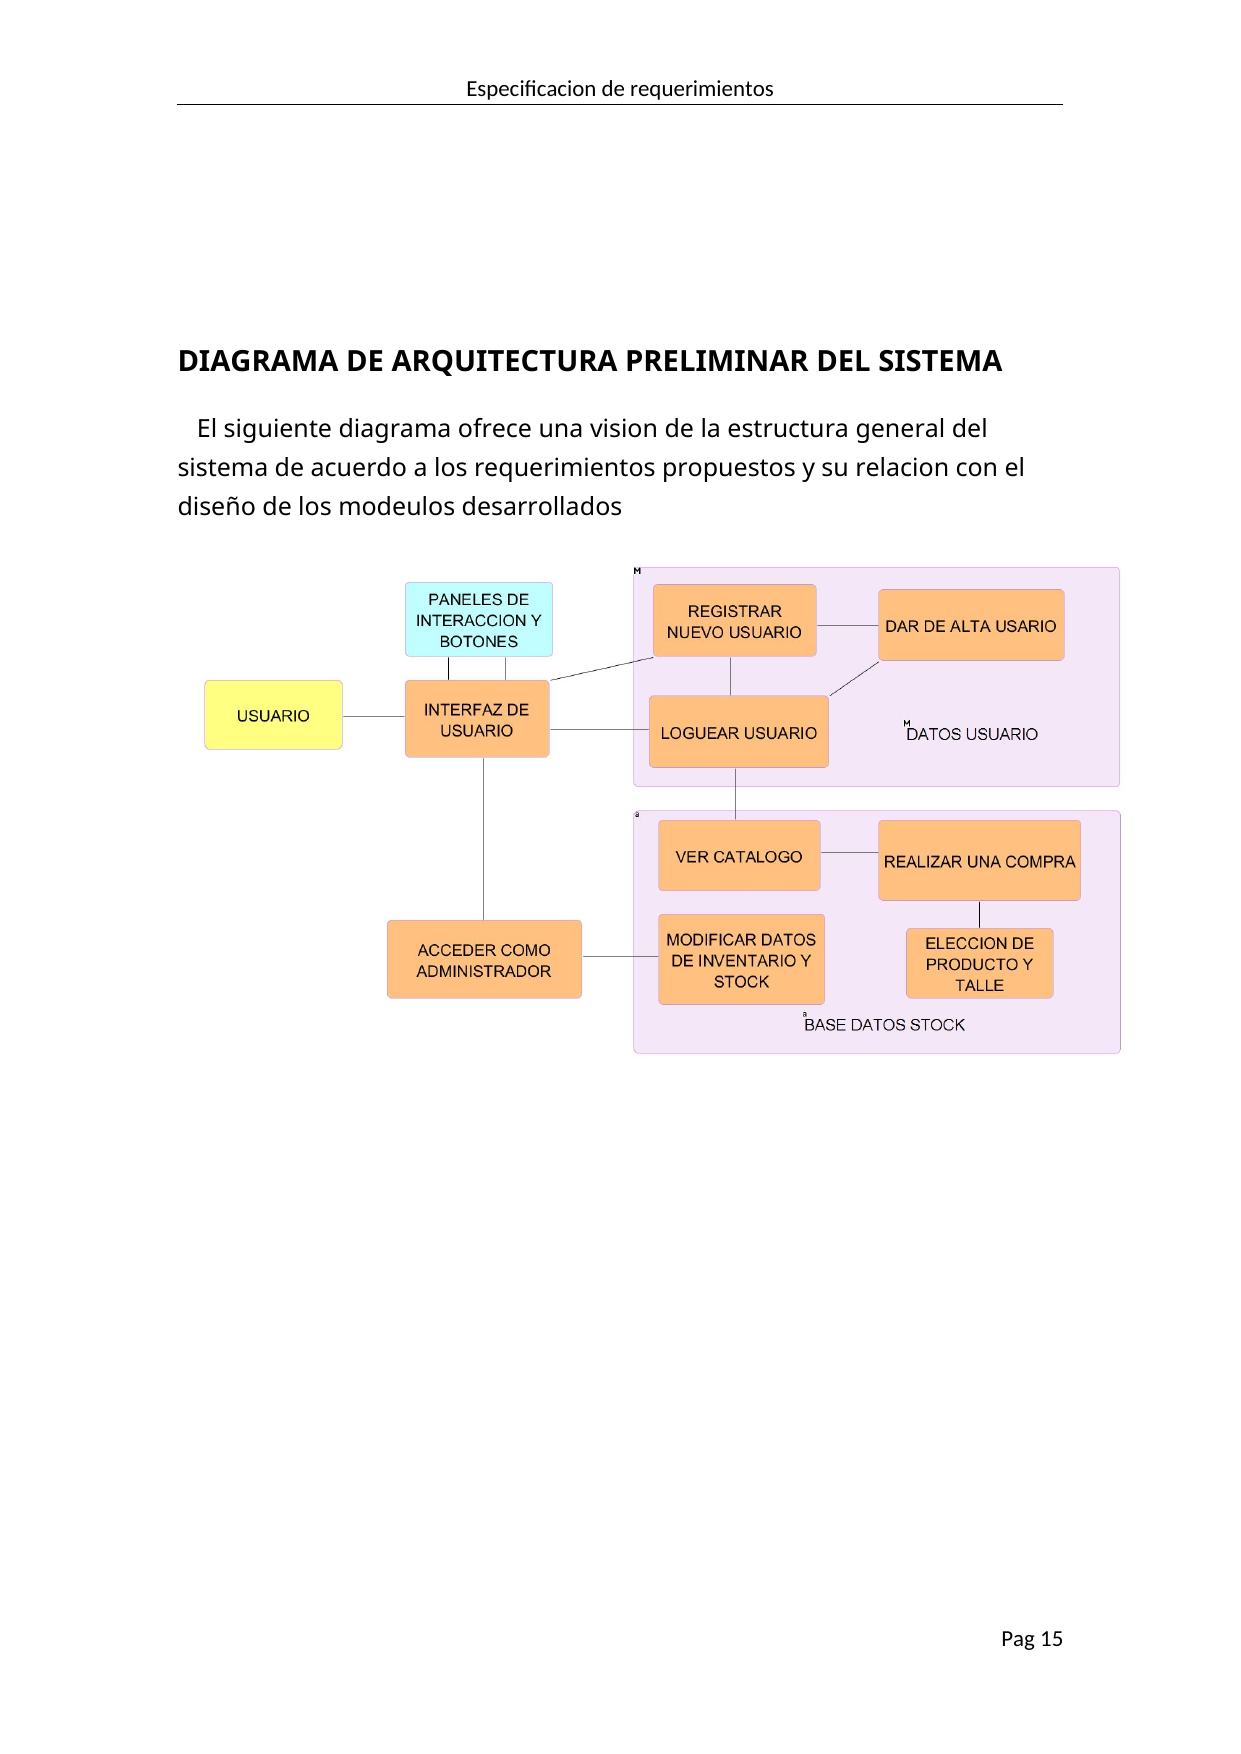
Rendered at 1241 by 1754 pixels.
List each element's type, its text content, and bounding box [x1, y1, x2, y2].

text DIAGRAMA DE ARQUITECTURA PRELIMINAR DEL SISTEMA [177, 340, 1063, 380]
picture [177, 553, 1178, 1065]
